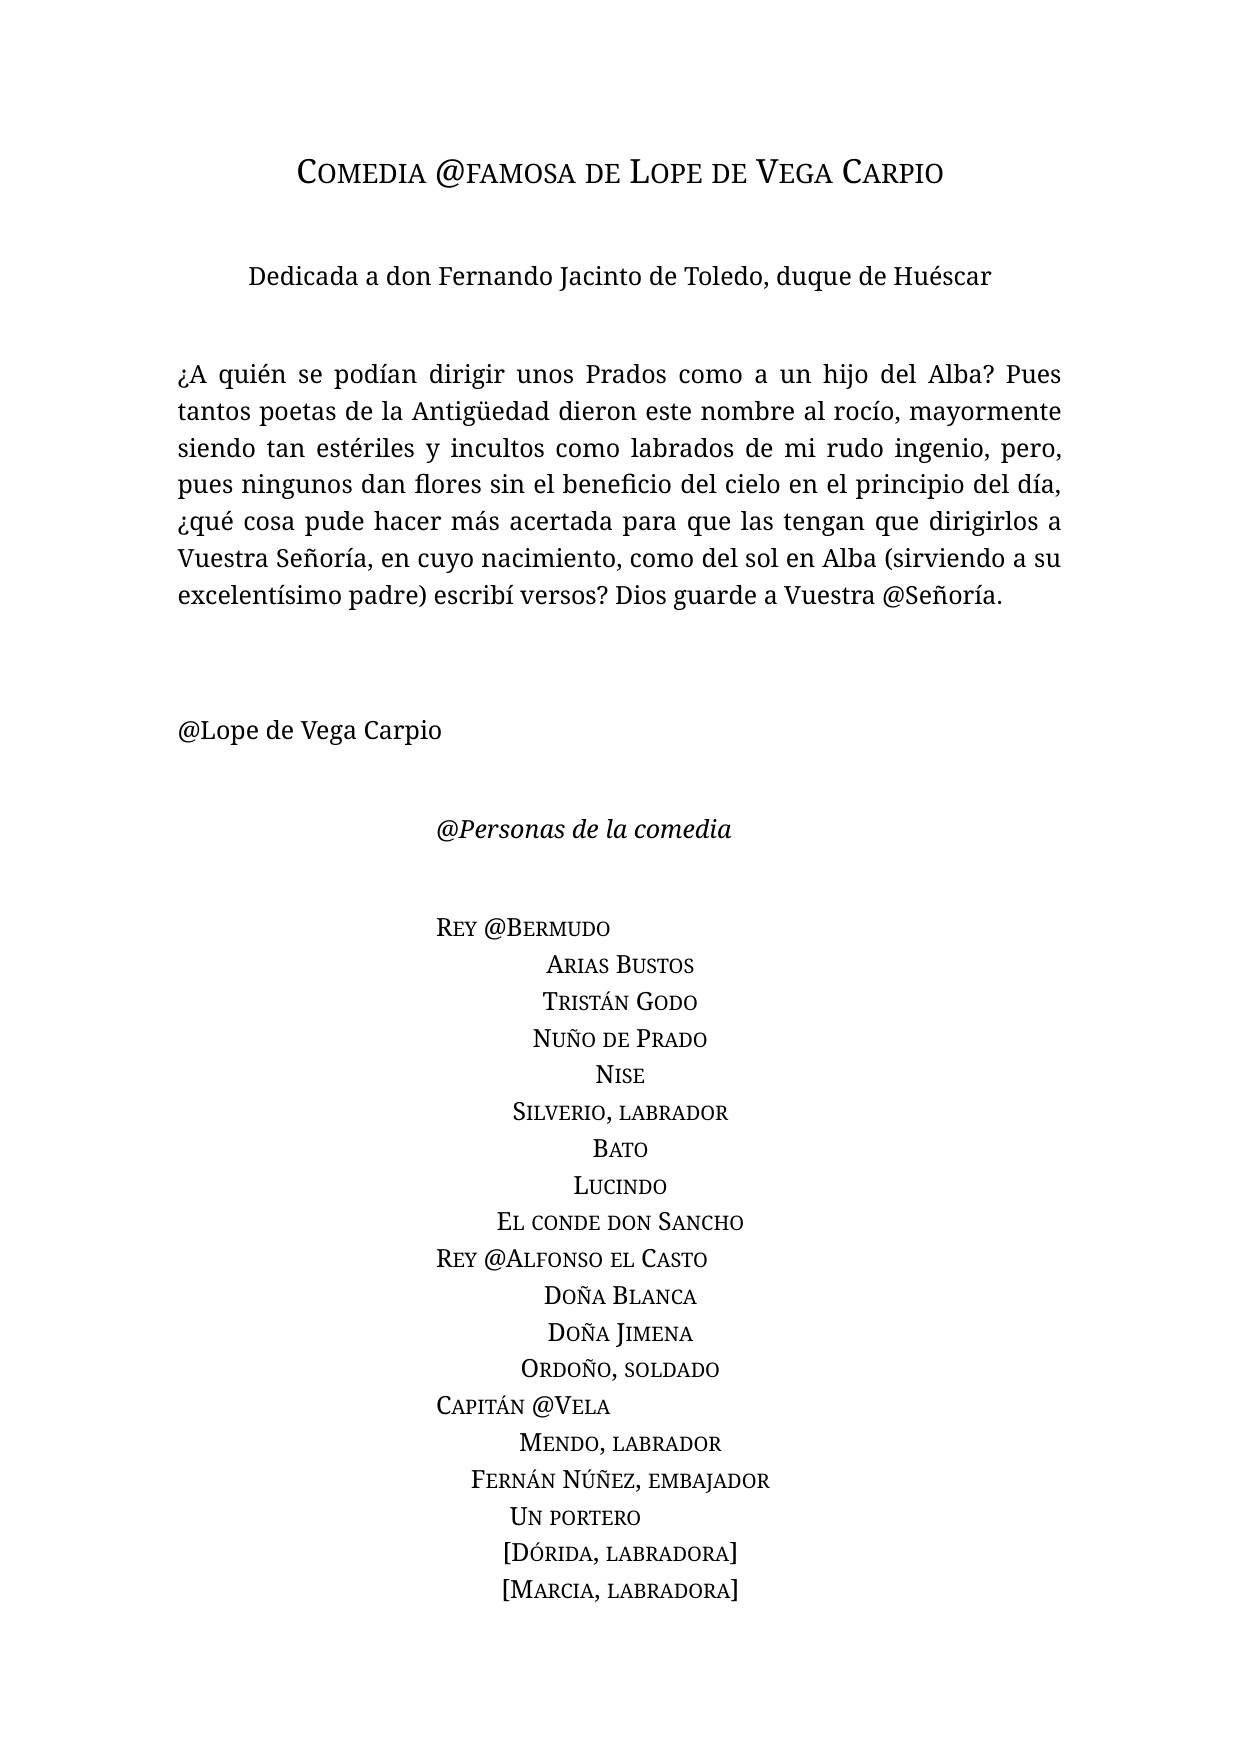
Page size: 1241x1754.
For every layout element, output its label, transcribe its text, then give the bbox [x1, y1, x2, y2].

list Rey @Bermudo [177, 910, 1063, 944]
list Fernán Núñez, embajador [177, 1461, 1063, 1496]
list Ordoño, soldado [177, 1351, 1063, 1385]
text ¿A quién se podían dirigir unos Prados como a un hijo del Alba? Pues tantos poetas de la Antigüedad dieron este nombre al rocío, mayormente siendo tan estériles y incultos como labrados de mi rudo ingenio, pero, pues ningunos dan flores sin el beneficio del cielo en el principio del día, ¿qué cosa pude hacer más acertada para que las tengan que dirigirlos a Vuestra Señoría, en cuyo nacimiento, como del sol en Alba (sirviendo a su excelentísimo padre) escribí versos? Dios guarde a Vuestra @Señoría. [177, 357, 1063, 648]
list Mendo, labrador [177, 1425, 1063, 1459]
text @Personas de la comedia [177, 811, 1063, 845]
text Dedicada a don Fernando Jacinto de Toledo, duque de Huéscar [177, 258, 1063, 292]
list Bato [177, 1131, 1063, 1164]
text @Lope de Vega Carpio [177, 713, 1063, 747]
list Rey @Alfonso el Casto [177, 1241, 1063, 1275]
list Lucindo [177, 1167, 1063, 1201]
list Doña Blanca [177, 1278, 1063, 1312]
list Nise [177, 1057, 1063, 1091]
list Silverio, labrador [177, 1094, 1063, 1128]
list [Marcia, labradora] [177, 1572, 1063, 1606]
list Nuño de Prado [177, 1020, 1063, 1054]
list Doña Jimena [177, 1314, 1063, 1348]
text Comedia @famosa de Lope de Vega Carpio [177, 148, 1063, 193]
list Arias Bustos [177, 947, 1063, 981]
list El conde don Sancho [177, 1204, 1063, 1238]
list [Dórida, labradora] [177, 1535, 1063, 1569]
list Tristán Godo [177, 983, 1063, 1017]
list Capitán @Vela [177, 1388, 1063, 1422]
list Un portero [177, 1498, 1063, 1532]
